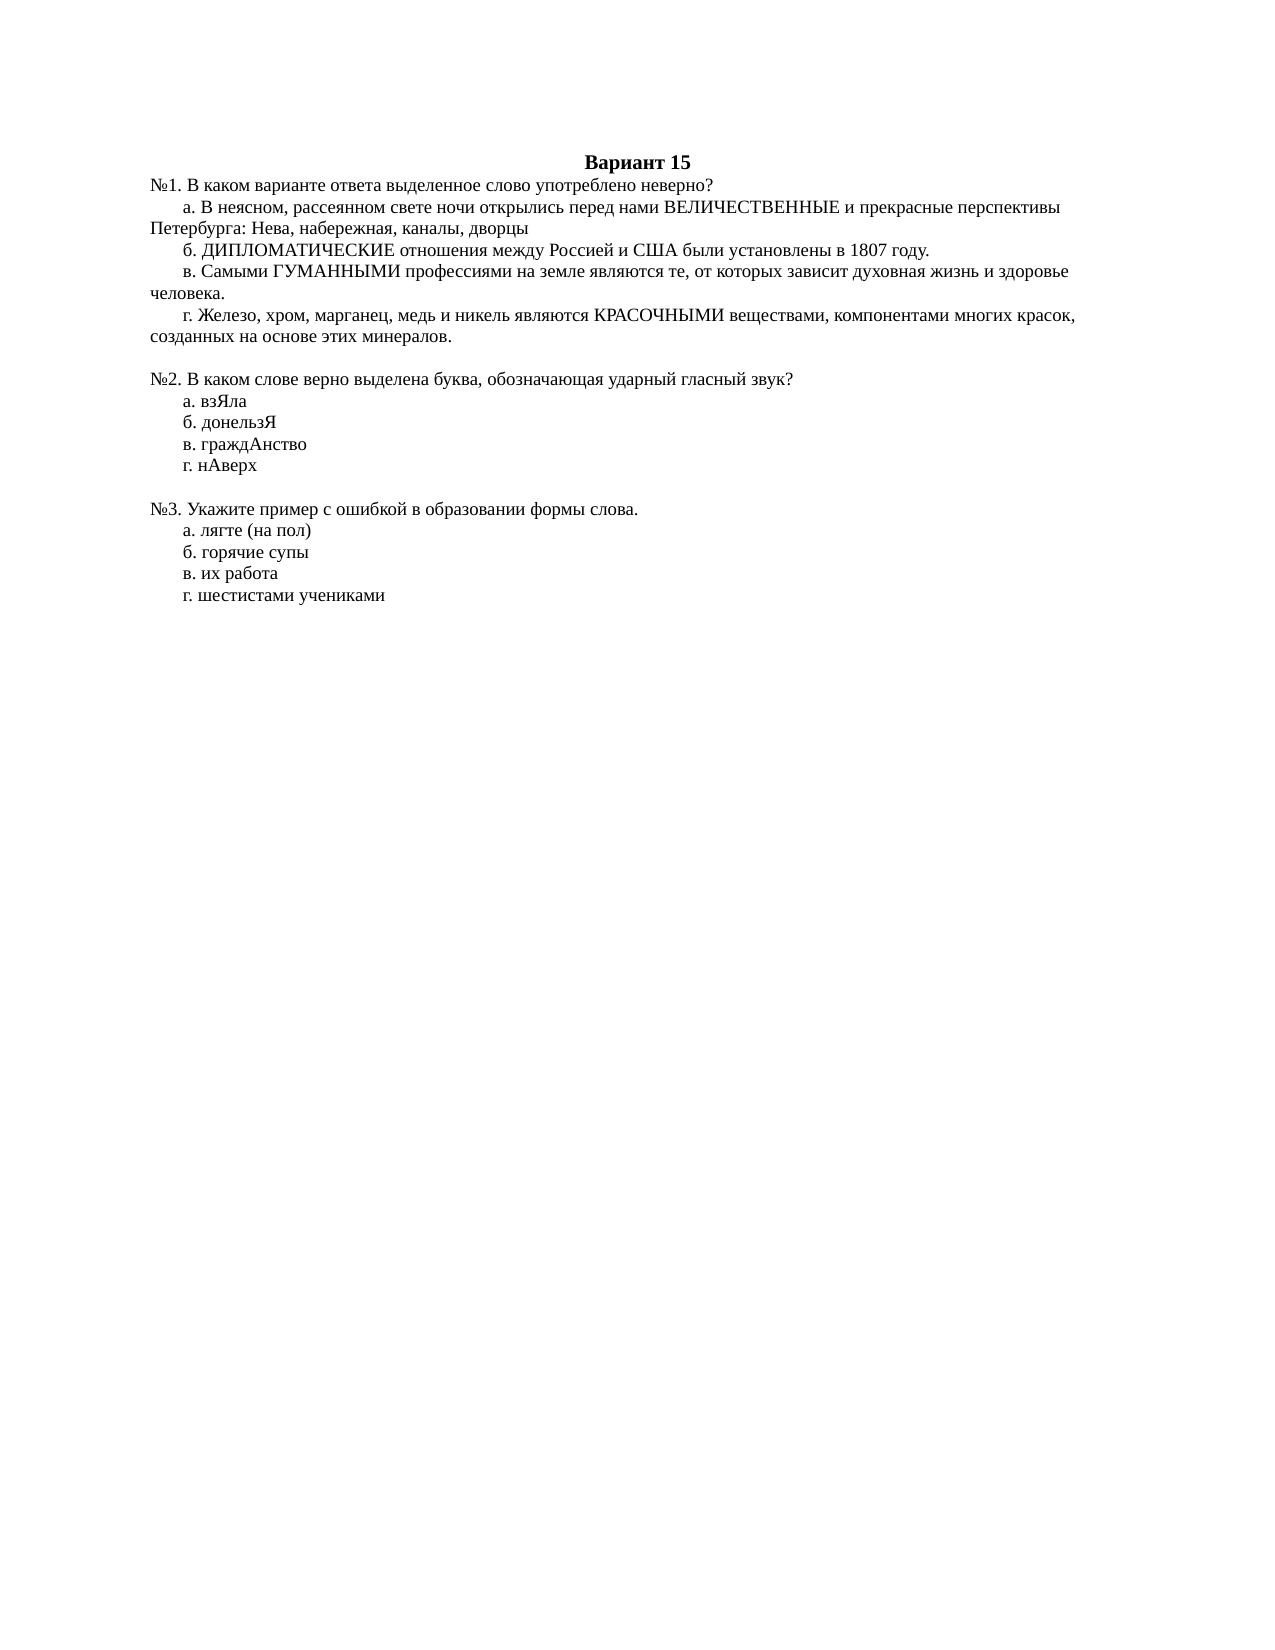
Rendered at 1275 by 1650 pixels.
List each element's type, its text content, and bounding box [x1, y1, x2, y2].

text №1. В каком варианте ответа выделенное слово употреблено неверно? а. В неясном, рассеянном свете ночи открылись перед нами ВЕЛИЧЕСТВЕННЫЕ и прекрасные перспективы Петербурга: Нева, набережная, каналы, дворцы б. ДИПЛОМАТИЧЕСКИЕ отношения между Россией и США были установлены в 1807 году. в. Самыми ГУМАННЫМИ профессиями на земле являются те, от которых зависит духовная жизнь и здоровье человека. г. Железо, хром, марганец, медь и никель являются КРАСОЧНЫМИ веществами, компонентами многих красок, созданных на основе этих минералов. №2. В каком слове верно выделена буква, обозначающая ударный гласный звук? а. взЯла б. донельзЯ в. граждАнство г. нАверх №3. Укажите пример с ошибкой в образовании формы слова. а. лягте (на пол) б. горячие супы в. их работа г. шестистами учениками [150, 174, 1125, 661]
text Вариант 15 [150, 150, 1125, 174]
